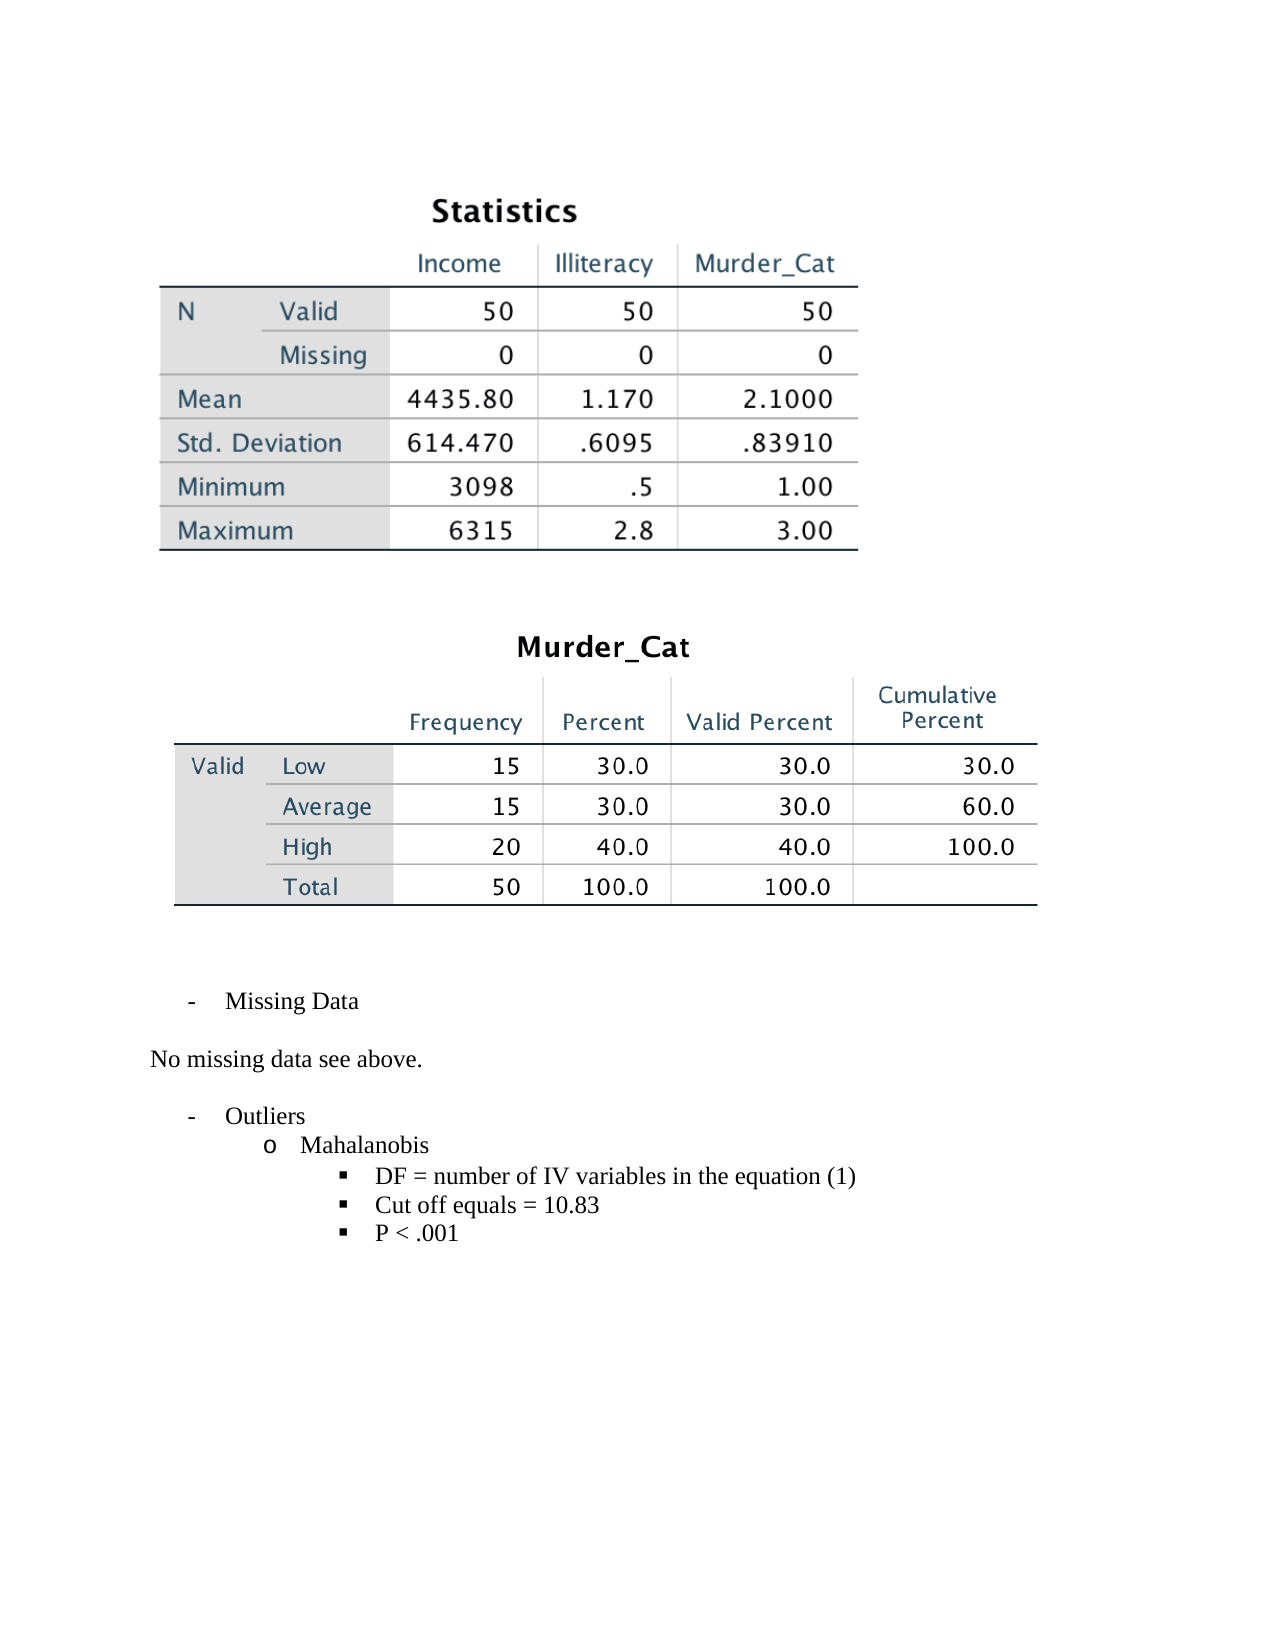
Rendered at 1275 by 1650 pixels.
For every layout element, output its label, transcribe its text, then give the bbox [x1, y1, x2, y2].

list Mahalanobis [262, 1130, 1125, 1161]
text No missing data see above. [150, 1044, 1125, 1073]
list Outliers [187, 1101, 1125, 1130]
picture [150, 605, 1125, 958]
list DF = number of IV variables in the equation (1) [337, 1161, 1125, 1190]
list Missing Data [187, 986, 1125, 1015]
list Cut off equals = 10.83 [337, 1190, 1125, 1218]
picture [150, 150, 901, 577]
list P < .001 [337, 1218, 1125, 1247]
